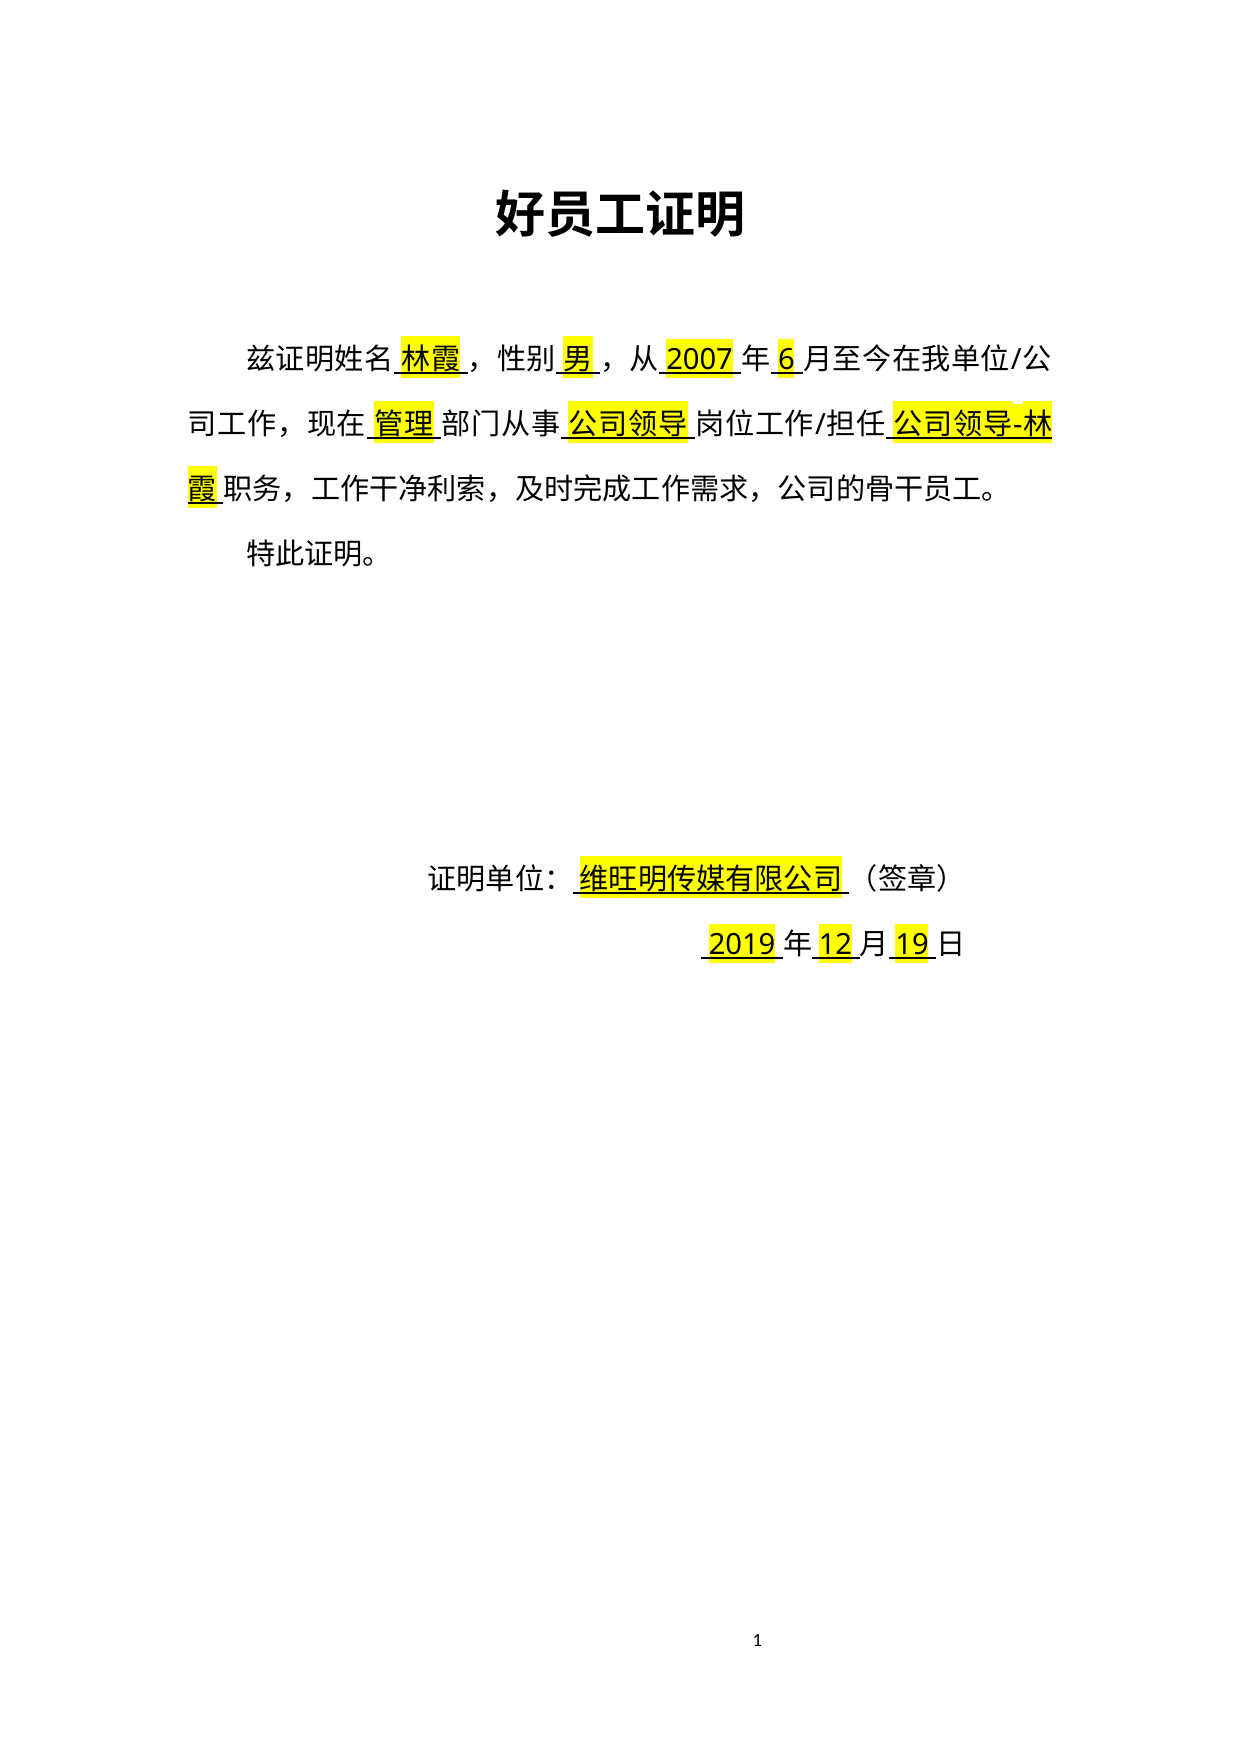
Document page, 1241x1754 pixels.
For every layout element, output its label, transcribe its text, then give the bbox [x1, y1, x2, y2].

text 2019 年 12 月 19 日 [187, 909, 965, 974]
text 特此证明。 [187, 519, 1053, 584]
text 证明单位： 维旺明传媒有限公司 （签章） [187, 844, 965, 909]
text 兹证明姓名 林霞 ，性别 男 ，从 2007 年 6 月至今在我单位/公司工作，现在 管理 部门从事 公司领导 岗位工作/担任 公司领导-林霞 职务，工作干净利索，及时完成工作需求，公司的骨干员工。 [187, 324, 1053, 519]
text 好员工证明 [187, 162, 1053, 259]
